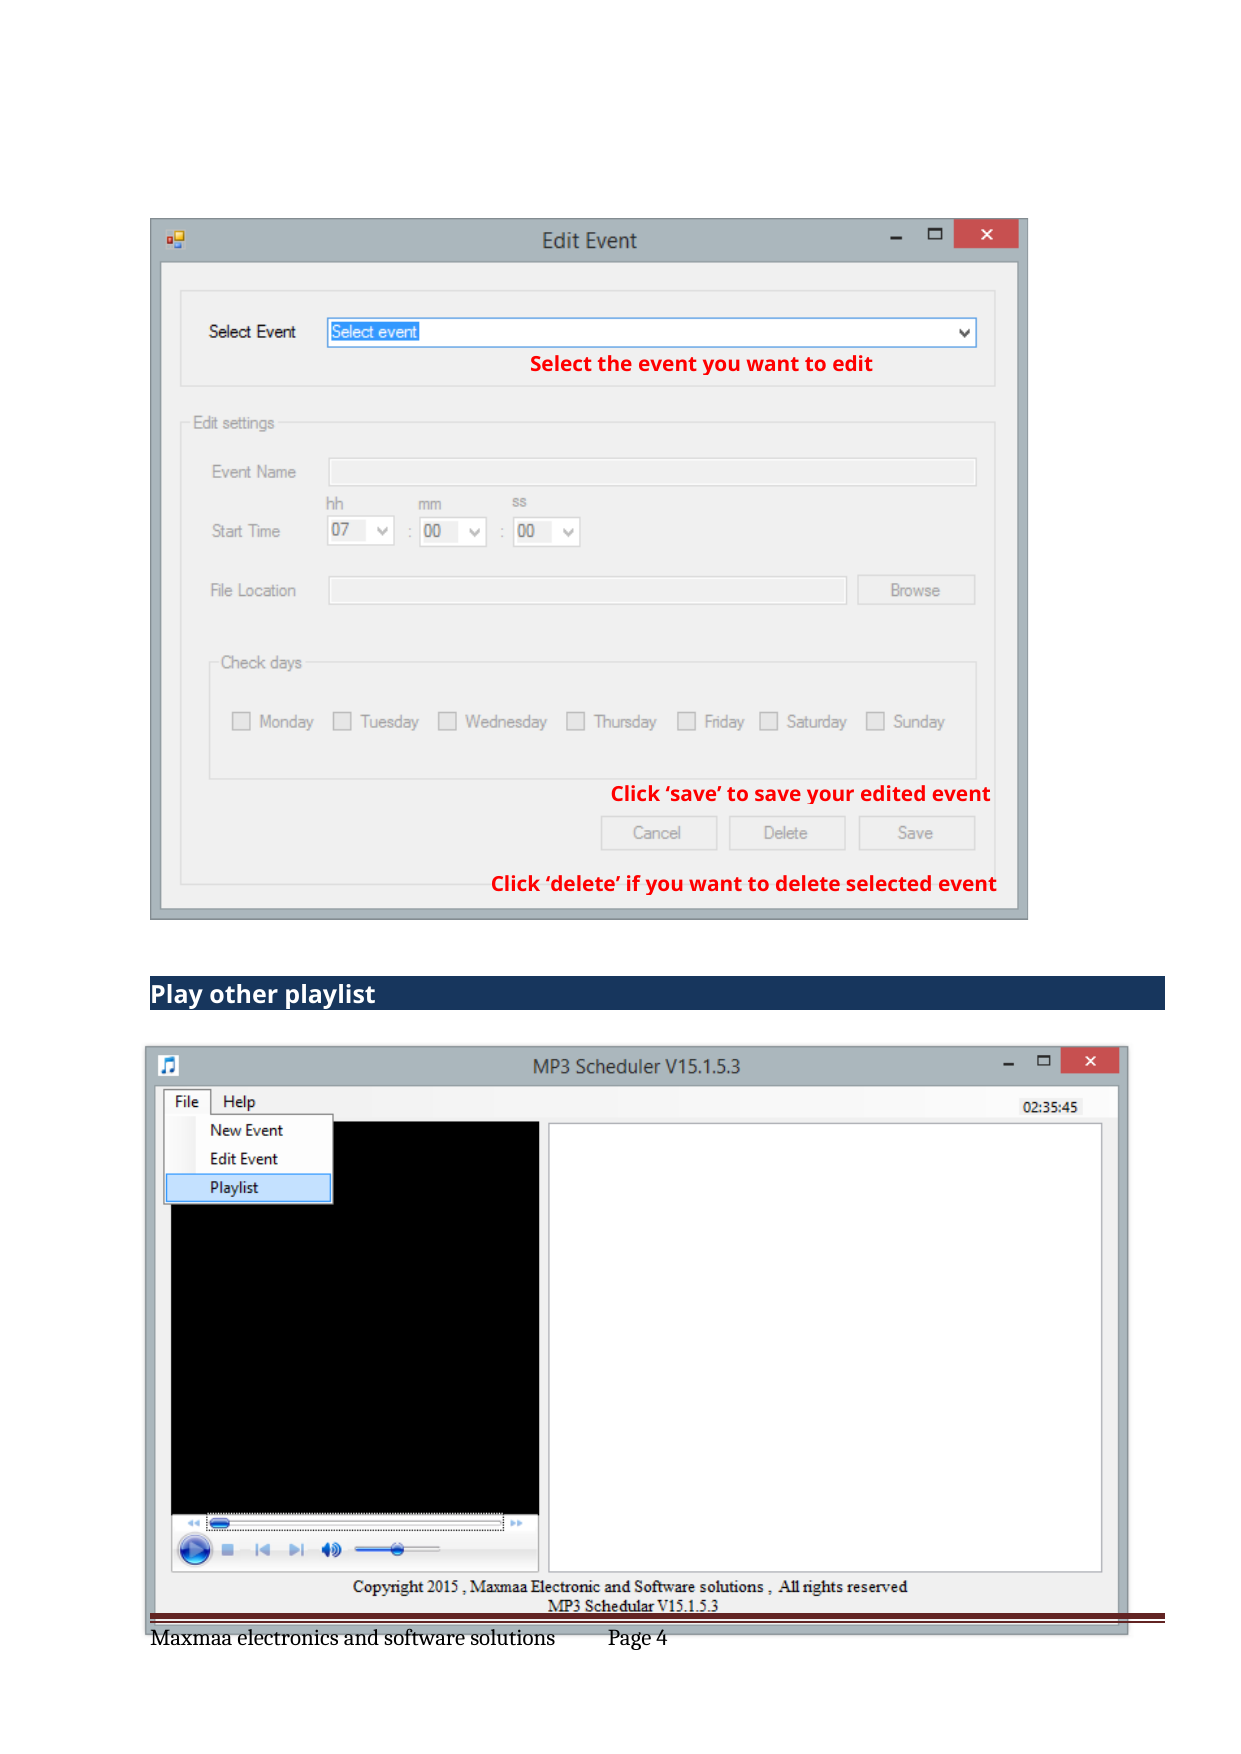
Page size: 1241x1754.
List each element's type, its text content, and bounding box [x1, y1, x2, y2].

text Play other playlist [150, 976, 1165, 1010]
picture [150, 218, 1029, 920]
picture [140, 1042, 1135, 1639]
